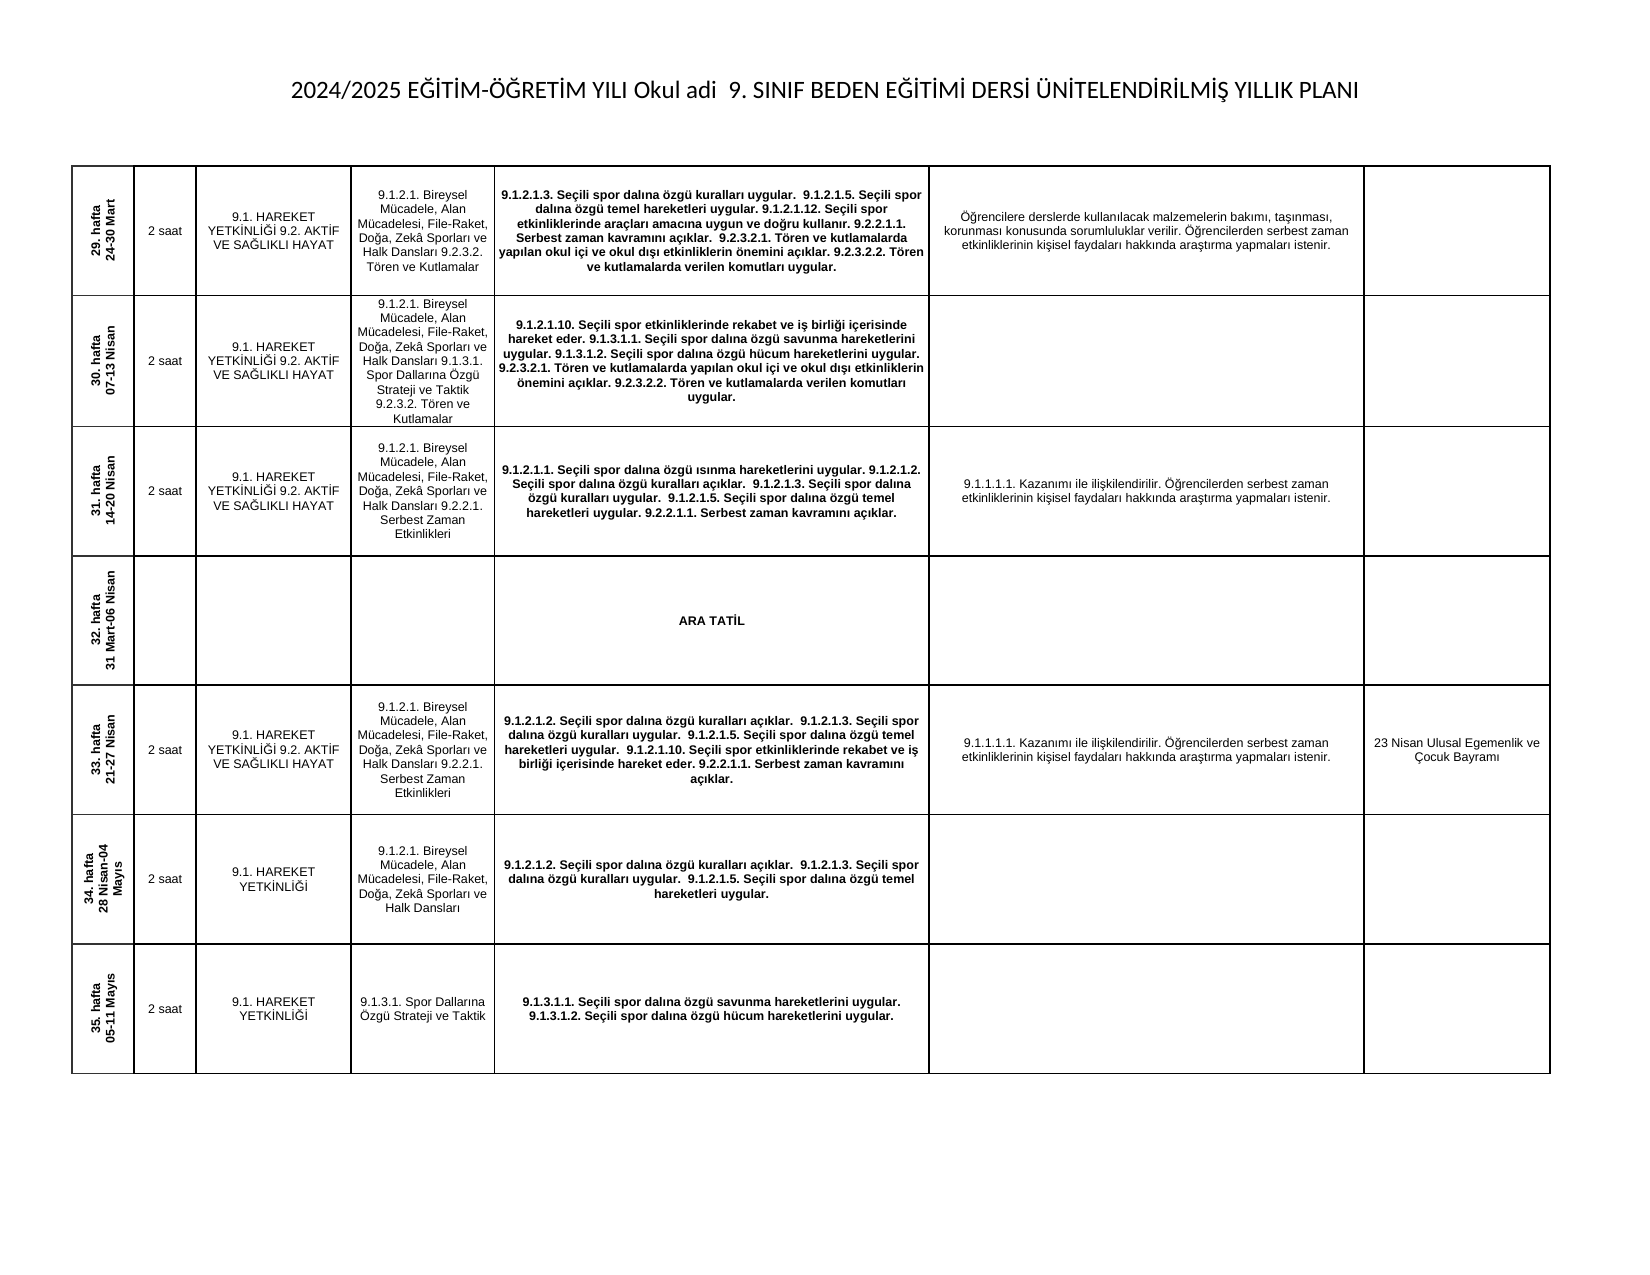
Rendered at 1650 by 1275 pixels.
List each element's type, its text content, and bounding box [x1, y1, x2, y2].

table_cell 2 saat [135, 427, 195, 555]
table_cell 9.1.2.1.10. Seçili spor etkinliklerinde rekabet ve iş birliği içerisinde hareket eder. 9.1.3.1.1. Seçili spor dalına özgü savunma hareketlerini uygular. 9.1.3.1.2. Seçili spor dalına özgü hücum hareketlerini uygular. 9.2.3.2.1. Tören ve kutlamalarda yapılan okul içi ve okul dışı etkinliklerin önemini açıklar. 9.2.3.2.2. Tören ve kutlamalarda verilen komutları uygular. [495, 296, 928, 426]
table_cell 9.1.2.1. Bireysel Mücadele, Alan Mücadelesi, File-Raket, Doğa, Zekâ Sporları ve Halk Dansları [352, 815, 494, 943]
table_cell ARA TATİL [495, 557, 928, 684]
table_cell Öğrencilere derslerde kullanılacak malzemelerin bakımı, taşınması, korunması konusunda sorumluluklar verilir. Öğrencilerden serbest zaman etkinliklerinin kişisel faydaları hakkında araştırma yapmaları istenir. [930, 167, 1363, 295]
table_cell [1365, 296, 1549, 426]
table_cell [1365, 815, 1549, 943]
table_cell [1365, 945, 1549, 1072]
table_cell [1365, 167, 1549, 295]
table_cell 33. hafta 21-27 Nisan [73, 686, 133, 814]
table_cell [1365, 427, 1549, 555]
table_cell 9.1.2.1.3. Seçili spor dalına özgü kuralları uygular. 9.1.2.1.5. Seçili spor dalına özgü temel hareketleri uygular. 9.1.2.1.12. Seçili spor etkinliklerinde araçları amacına uygun ve doğru kullanır. 9.2.2.1.1. Serbest zaman kavramını açıklar. 9.2.3.2.1. Tören ve kutlamalarda yapılan okul içi ve okul dışı etkinliklerin önemini açıklar. 9.2.3.2.2. Tören ve kutlamalarda verilen komutları uygular. [495, 167, 928, 295]
table_cell 2 saat [135, 296, 195, 426]
table_cell [135, 557, 195, 684]
table_cell 29. hafta 24-30 Mart [73, 167, 133, 295]
table_cell 2 saat [135, 686, 195, 814]
table_cell 9.1.2.1. Bireysel Mücadele, Alan Mücadelesi, File-Raket, Doğa, Zekâ Sporları ve Halk Dansları 9.2.2.1. Serbest Zaman Etkinlikleri [352, 686, 494, 814]
table_cell [352, 557, 494, 684]
table_cell 9.1.2.1.2. Seçili spor dalına özgü kuralları açıklar. 9.1.2.1.3. Seçili spor dalına özgü kuralları uygular. 9.1.2.1.5. Seçili spor dalına özgü temel hareketleri uygular. 9.1.2.1.10. Seçili spor etkinliklerinde rekabet ve iş birliği içerisinde hareket eder. 9.2.2.1.1. Serbest zaman kavramını açıklar. [495, 686, 928, 814]
table_cell 9.1.3.1.1. Seçili spor dalına özgü savunma hareketlerini uygular. 9.1.3.1.2. Seçili spor dalına özgü hücum hareketlerini uygular. [495, 945, 928, 1072]
table_cell 9.1.2.1. Bireysel Mücadele, Alan Mücadelesi, File-Raket, Doğa, Zekâ Sporları ve Halk Dansları 9.2.2.1. Serbest Zaman Etkinlikleri [352, 427, 494, 555]
table_cell 9.1. HAREKET YETKİNLİĞİ [197, 815, 350, 943]
table_cell 9.1.2.1. Bireysel Mücadele, Alan Mücadelesi, File-Raket, Doğa, Zekâ Sporları ve Halk Dansları 9.1.3.1. Spor Dallarına Özgü Strateji ve Taktik 9.2.3.2. Tören ve Kutlamalar [352, 296, 494, 426]
table_cell 34. hafta 28 Nisan-04 Mayıs [73, 815, 133, 943]
table_cell 35. hafta 05-11 Mayıs [73, 945, 133, 1072]
table_cell 9.1.2.1.1. Seçili spor dalına özgü ısınma hareketlerini uygular. 9.1.2.1.2. Seçili spor dalına özgü kuralları açıklar. 9.1.2.1.3. Seçili spor dalına özgü kuralları uygular. 9.1.2.1.5. Seçili spor dalına özgü temel hareketleri uygular. 9.2.2.1.1. Serbest zaman kavramını açıklar. [495, 427, 928, 555]
table_cell [930, 296, 1363, 426]
table_cell 9.1. HAREKET YETKİNLİĞİ 9.2. AKTİF VE SAĞLIKLI HAYAT [197, 296, 350, 426]
table_cell 31. hafta 14-20 Nisan [73, 427, 133, 555]
table_cell 9.1.2.1.2. Seçili spor dalına özgü kuralları açıklar. 9.1.2.1.3. Seçili spor dalına özgü kuralları uygular. 9.1.2.1.5. Seçili spor dalına özgü temel hareketleri uygular. [495, 815, 928, 943]
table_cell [197, 167, 350, 295]
table_cell 9.1. HAREKET YETKİNLİĞİ 9.2. AKTİF VE SAĞLIKLI HAYAT [197, 427, 350, 555]
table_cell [352, 167, 494, 295]
table_cell 2 saat [135, 815, 195, 943]
table_cell 2 saat [135, 945, 195, 1072]
table_cell 32. hafta 31 Mart-06 Nisan [73, 557, 133, 684]
table_cell 9.1.1.1.1. Kazanımı ile ilişkilendirilir. Öğrencilerden serbest zaman etkinliklerinin kişisel faydaları hakkında araştırma yapmaları istenir. [930, 427, 1363, 555]
table_cell 9.1.1.1.1. Kazanımı ile ilişkilendirilir. Öğrencilerden serbest zaman etkinliklerinin kişisel faydaları hakkında araştırma yapmaları istenir. [930, 686, 1363, 814]
table_cell [930, 945, 1363, 1072]
table_cell 9.1. HAREKET YETKİNLİĞİ 9.2. AKTİF VE SAĞLIKLI HAYAT [197, 686, 350, 814]
table_cell 9.1. HAREKET YETKİNLİĞİ [197, 945, 350, 1072]
table_cell [1365, 557, 1549, 684]
table_cell [930, 815, 1363, 943]
table_cell 30. hafta 07-13 Nisan [73, 296, 133, 426]
table_cell 2 saat [135, 167, 195, 295]
table_cell [930, 557, 1363, 684]
table_cell [197, 557, 350, 684]
table_cell 23 Nisan Ulusal Egemenlik ve Çocuk Bayramı [1365, 686, 1549, 814]
table_cell 9.1.3.1. Spor Dallarına Özgü Strateji ve Taktik [352, 945, 494, 1072]
